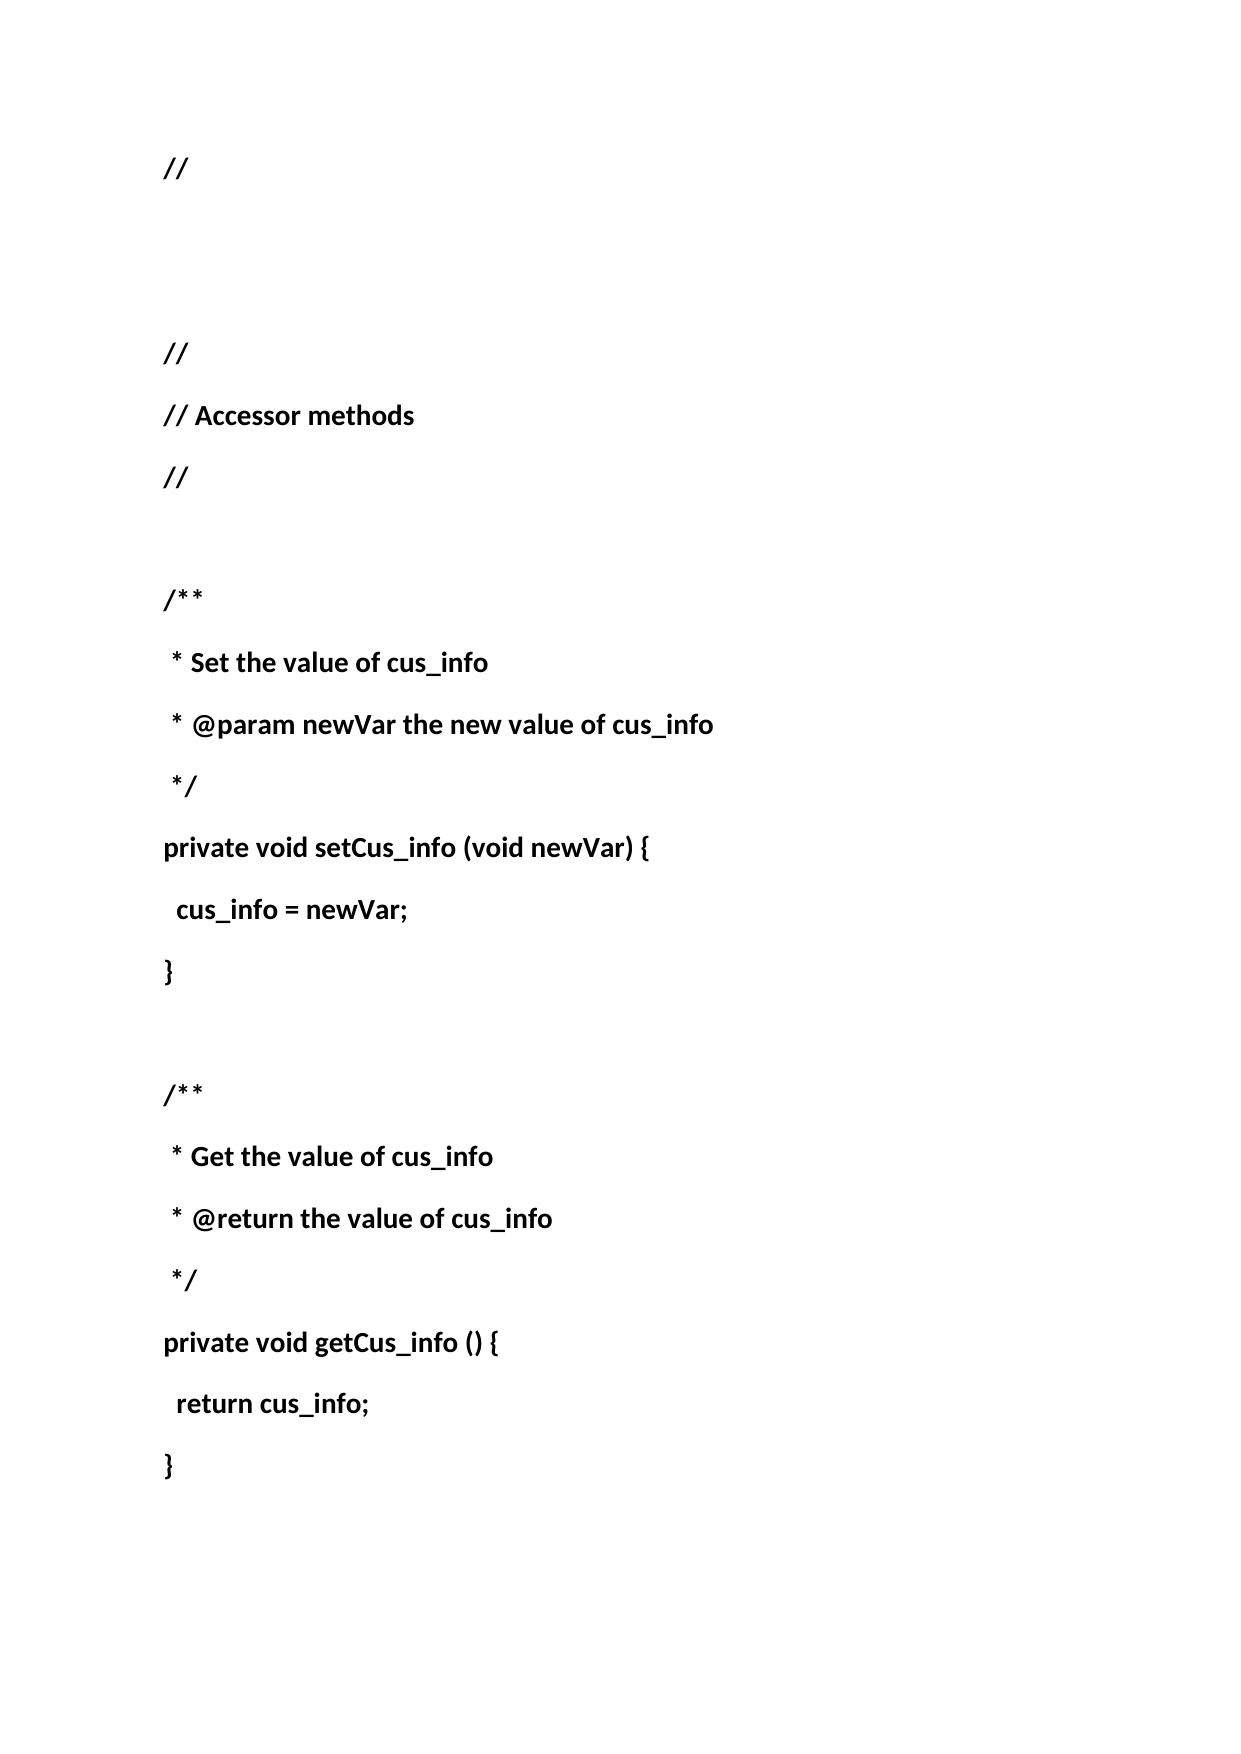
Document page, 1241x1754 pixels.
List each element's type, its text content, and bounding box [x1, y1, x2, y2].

text */ [150, 1262, 1090, 1297]
text return cus_info; [150, 1385, 1090, 1421]
text * Set the value of cus_info [150, 644, 1090, 680]
text * @return the value of cus_info [150, 1200, 1090, 1236]
text // [150, 459, 1090, 494]
text // [150, 150, 1090, 186]
text /** [150, 1077, 1090, 1112]
text * Get the value of cus_info [150, 1138, 1090, 1174]
text // [150, 335, 1090, 371]
text // Accessor methods [150, 397, 1090, 433]
text * @param newVar the new value of cus_info [150, 706, 1090, 742]
text /** [150, 582, 1090, 618]
text private void getCus_info () { [150, 1324, 1090, 1359]
text */ [150, 768, 1090, 803]
text } [150, 1447, 1090, 1483]
text private void setCus_info (void newVar) { [150, 829, 1090, 865]
text cus_info = newVar; [150, 891, 1090, 927]
text } [150, 953, 1090, 989]
